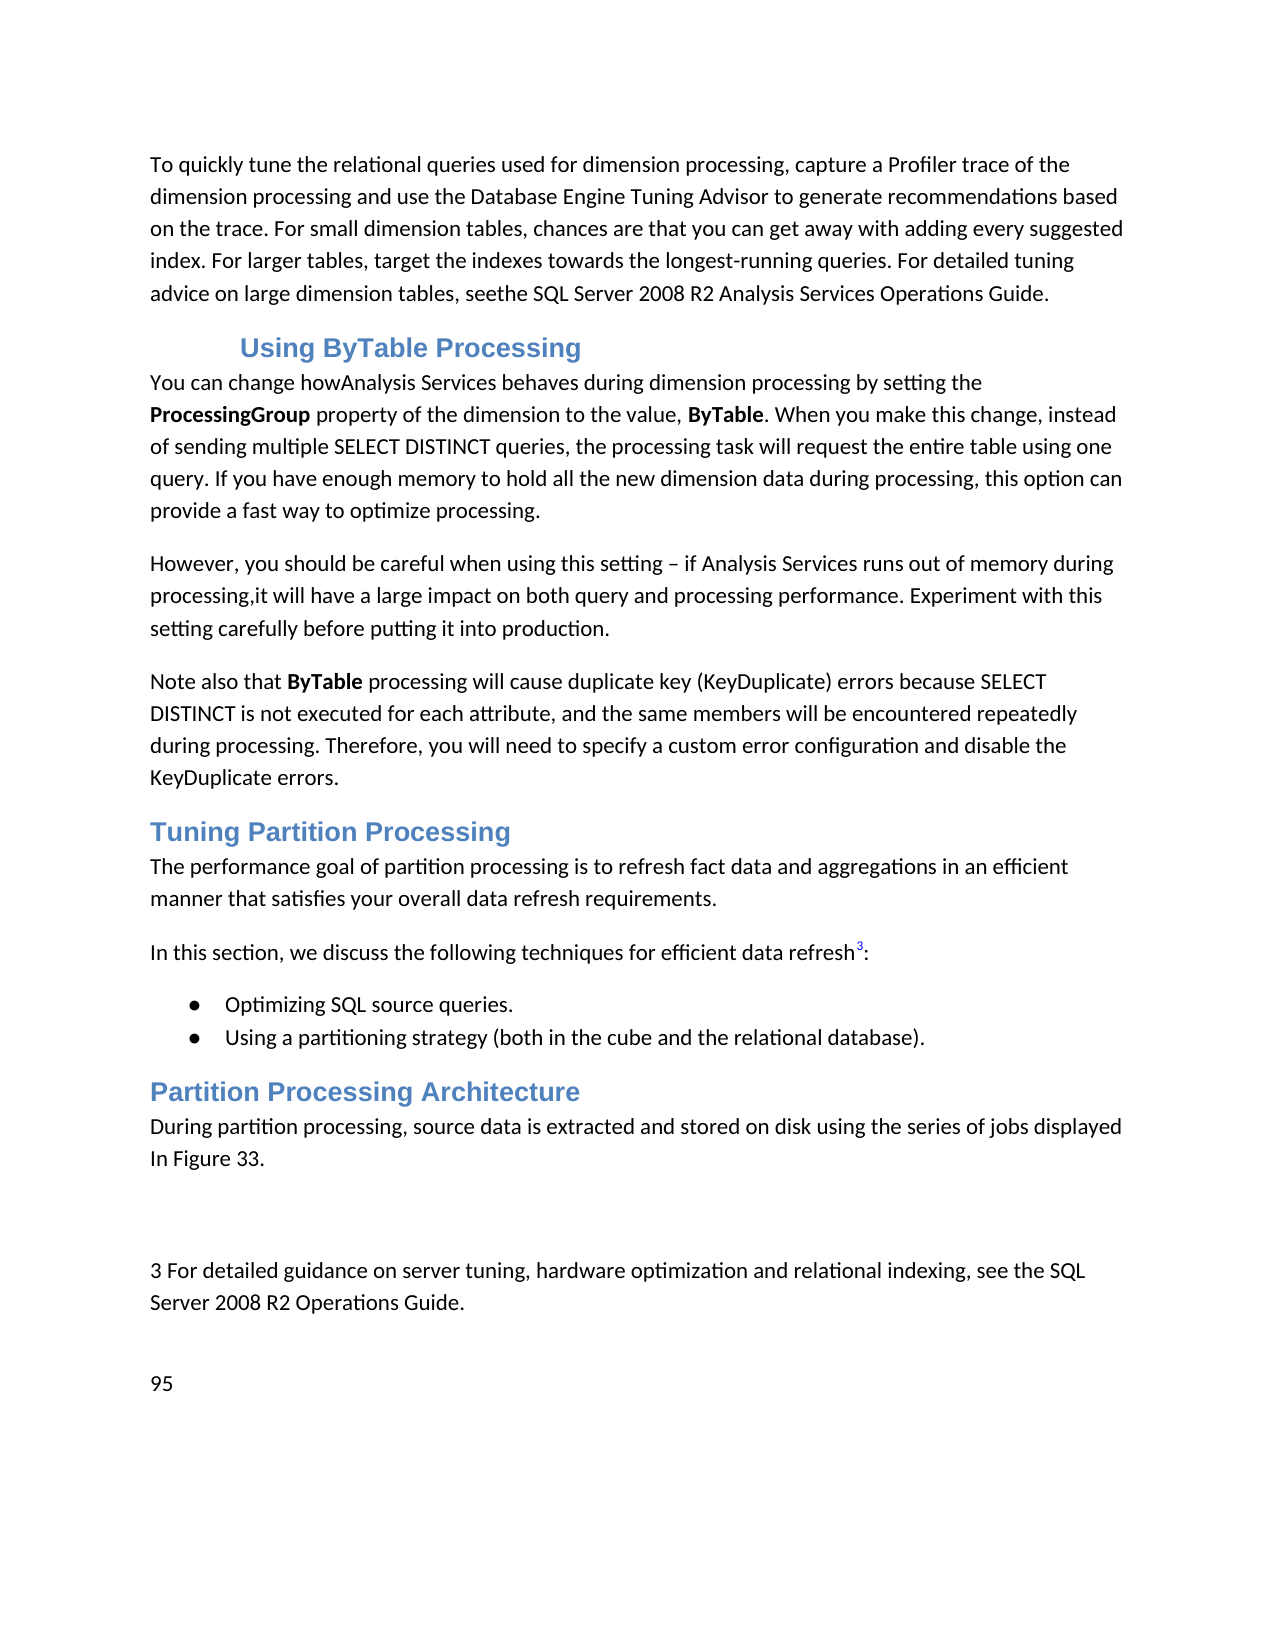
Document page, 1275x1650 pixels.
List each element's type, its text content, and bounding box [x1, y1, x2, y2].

subtitle Using ByTable Processing [240, 332, 1125, 363]
list Using a partitioning strategy (both in the cube and the relational database). [187, 1023, 1125, 1051]
text You can change howAnalysis Services behaves during dimension processing by setting the ProcessingGroup property of the dimension to the value, ByTable. When you make this change, instead of sending multiple SELECT DISTINCT queries, the processing task will request the entire table using one query. If you have enough memory to hold all the new dimension data during processing, this option can provide a fast way to optimize processing. [150, 368, 1125, 524]
text During partition processing, source data is extracted and stored on disk using the series of jobs displayed In Figure 33. [150, 1112, 1125, 1172]
list Optimizing SQL source queries. [187, 991, 1125, 1019]
text To quickly tune the relational queries used for dimension processing, capture a Profiler trace of the dimension processing and use the Database Engine Tuning Advisor to generate recommendations based on the trace. For small dimension tables, chances are that you can get away with adding every suggested index. For larger tables, target the indexes towards the longest-running queries. For detailed tuning advice on large dimension tables, seethe SQL Server 2008 R2 Analysis Services Operations Guide. [150, 150, 1125, 307]
text Note also that ByTable processing will cause duplicate key (KeyDuplicate) errors because SELECT DISTINCT is not executed for each attribute, and the same members will be encountered repeatedly during processing. Therefore, you will need to specify a custom error configuration and disable the KeyDuplicate errors. [150, 667, 1125, 791]
subtitle Partition Processing Architecture [150, 1076, 1125, 1107]
text However, you should be careful when using this setting – if Analysis Services runs out of memory during processing,it will have a large impact on both query and processing performance. Experiment with this setting carefully before putting it into production. [150, 549, 1125, 642]
subtitle Tuning Partition Processing [150, 816, 1125, 848]
text The performance goal of partition processing is to refresh fact data and aggregations in an efficient manner that satisfies your overall data refresh requirements. [150, 852, 1125, 913]
text In this section, we discuss the following techniques for efficient data refresh: [150, 938, 1125, 966]
